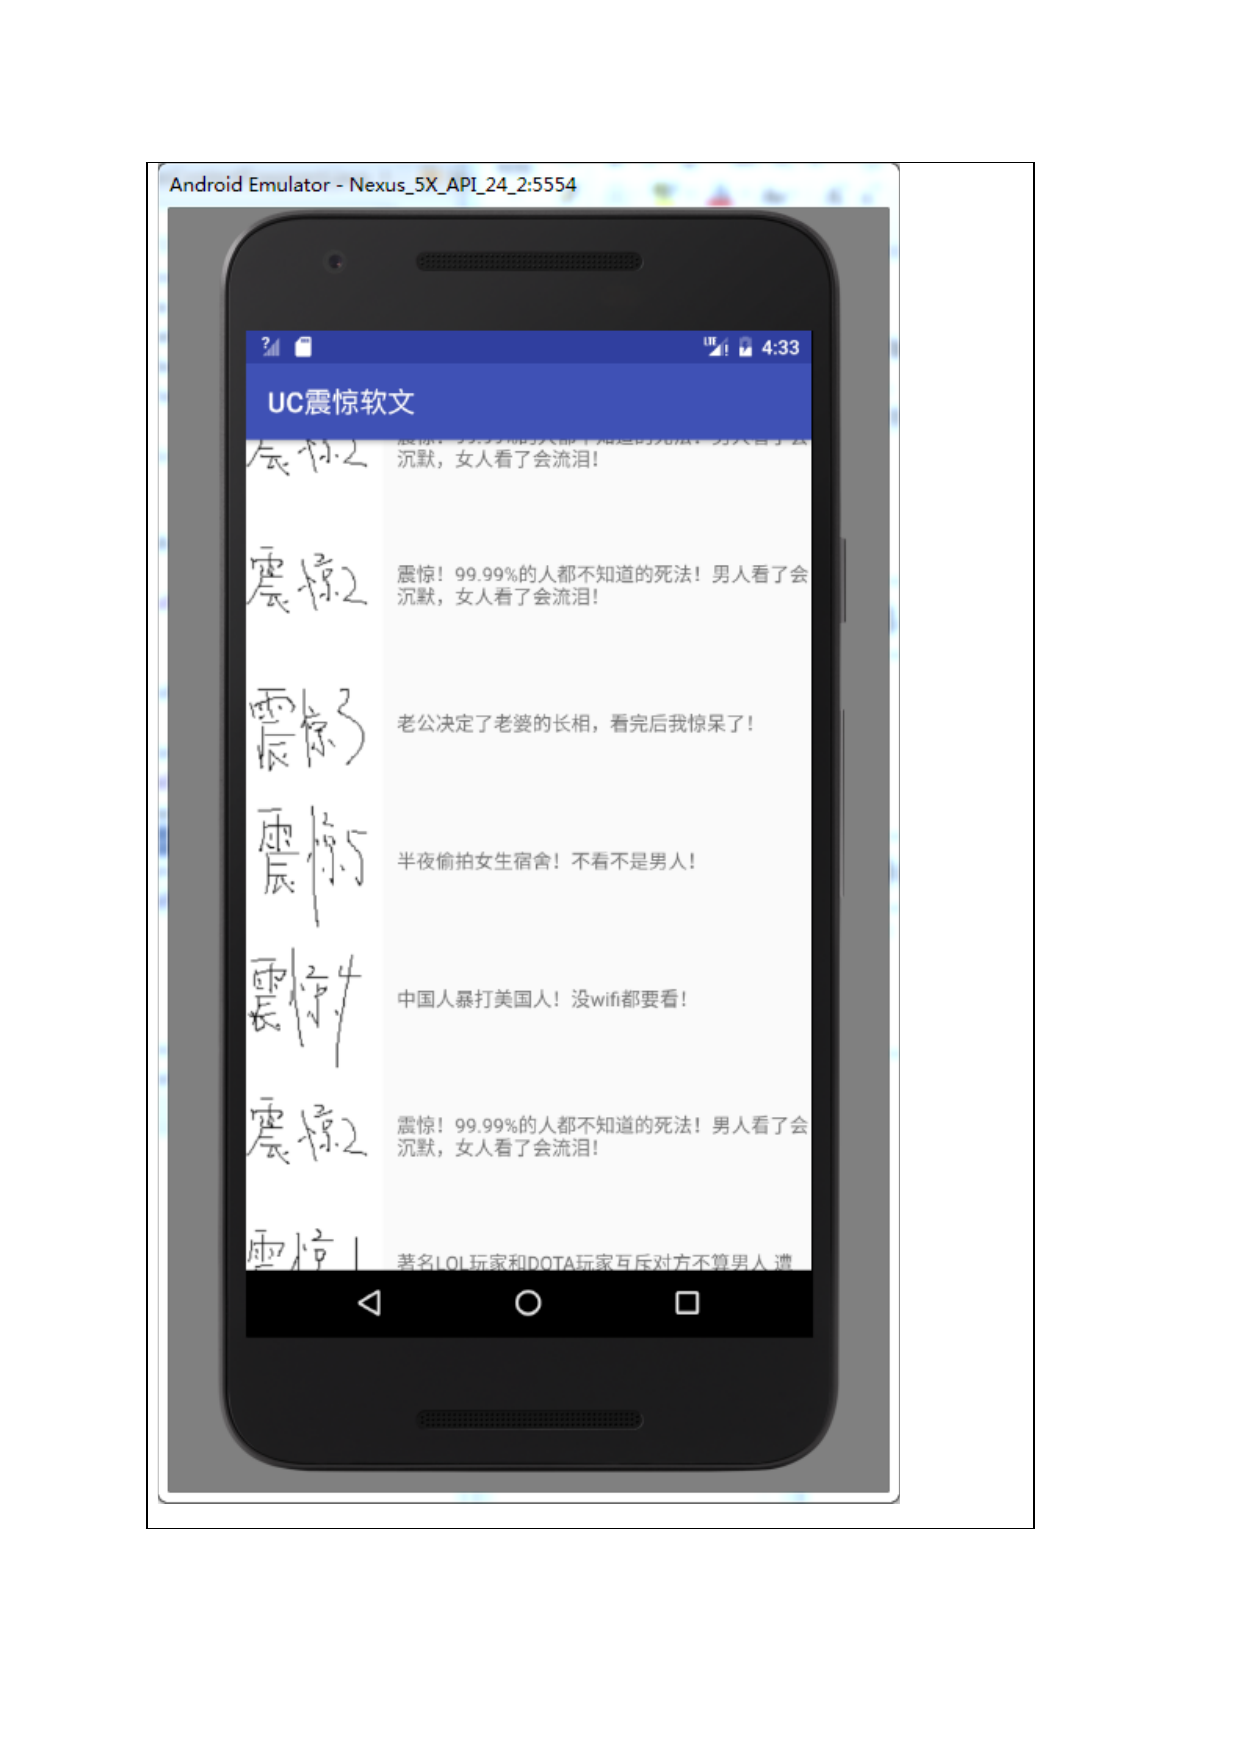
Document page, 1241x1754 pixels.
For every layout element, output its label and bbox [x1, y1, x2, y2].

picture [157, 163, 900, 1504]
table_cell [148, 163, 1033, 1528]
